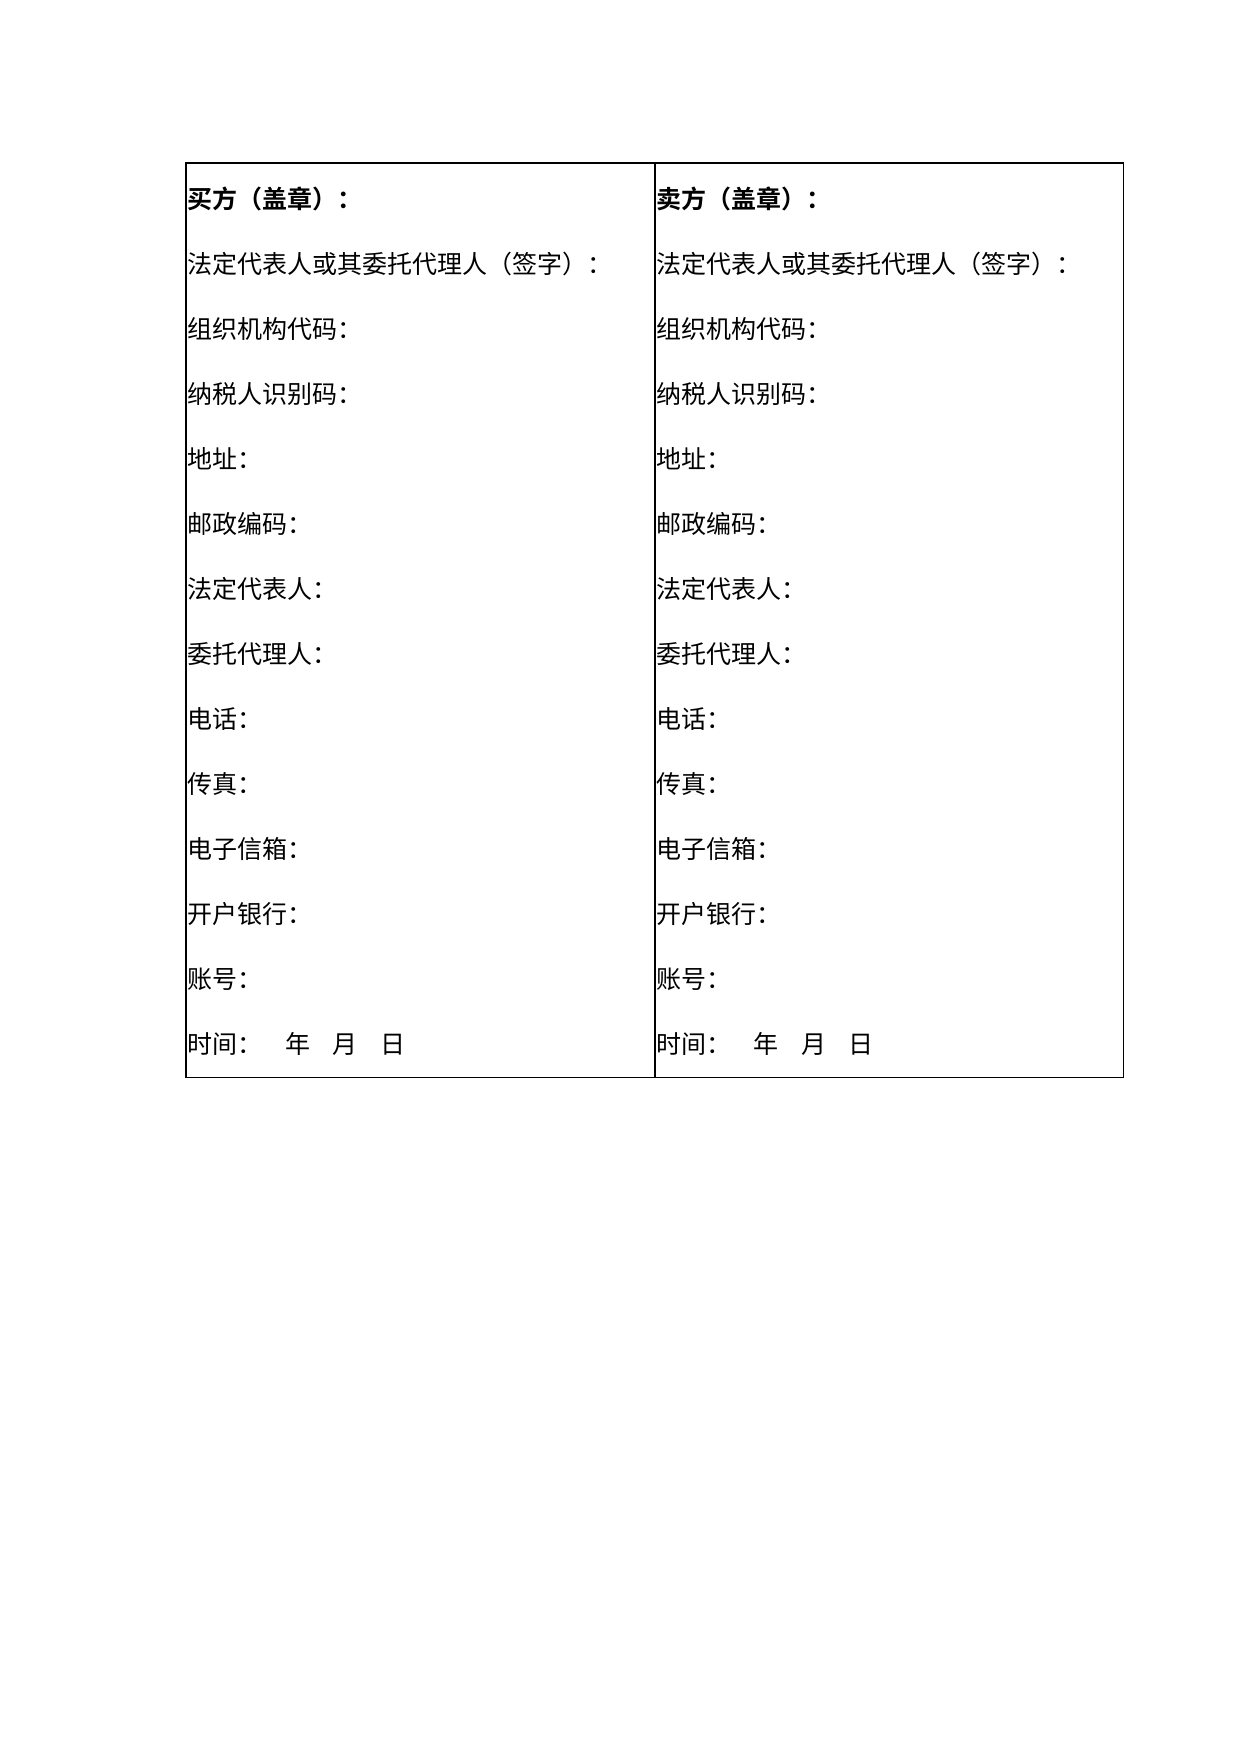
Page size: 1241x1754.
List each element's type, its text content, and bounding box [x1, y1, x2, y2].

table_header 卖方（盖章）： 法定代表人或其委托代理人（签字）： 组织机构代码： 纳税人识别码： 地址： 邮政编码： 法定代表人： 委托代理人： 电话： 传真： 电子信箱： 开户银行： 账号： 时间： 年 月 日 [656, 164, 1123, 1077]
table_header 买方（盖章）： 法定代表人或其委托代理人（签字）： 组织机构代码： 纳税人识别码： 地址： 邮政编码： 法定代表人： 委托代理人： 电话： 传真： 电子信箱： 开户银行： 账号： 时间： 年 月 日 [187, 164, 654, 1077]
